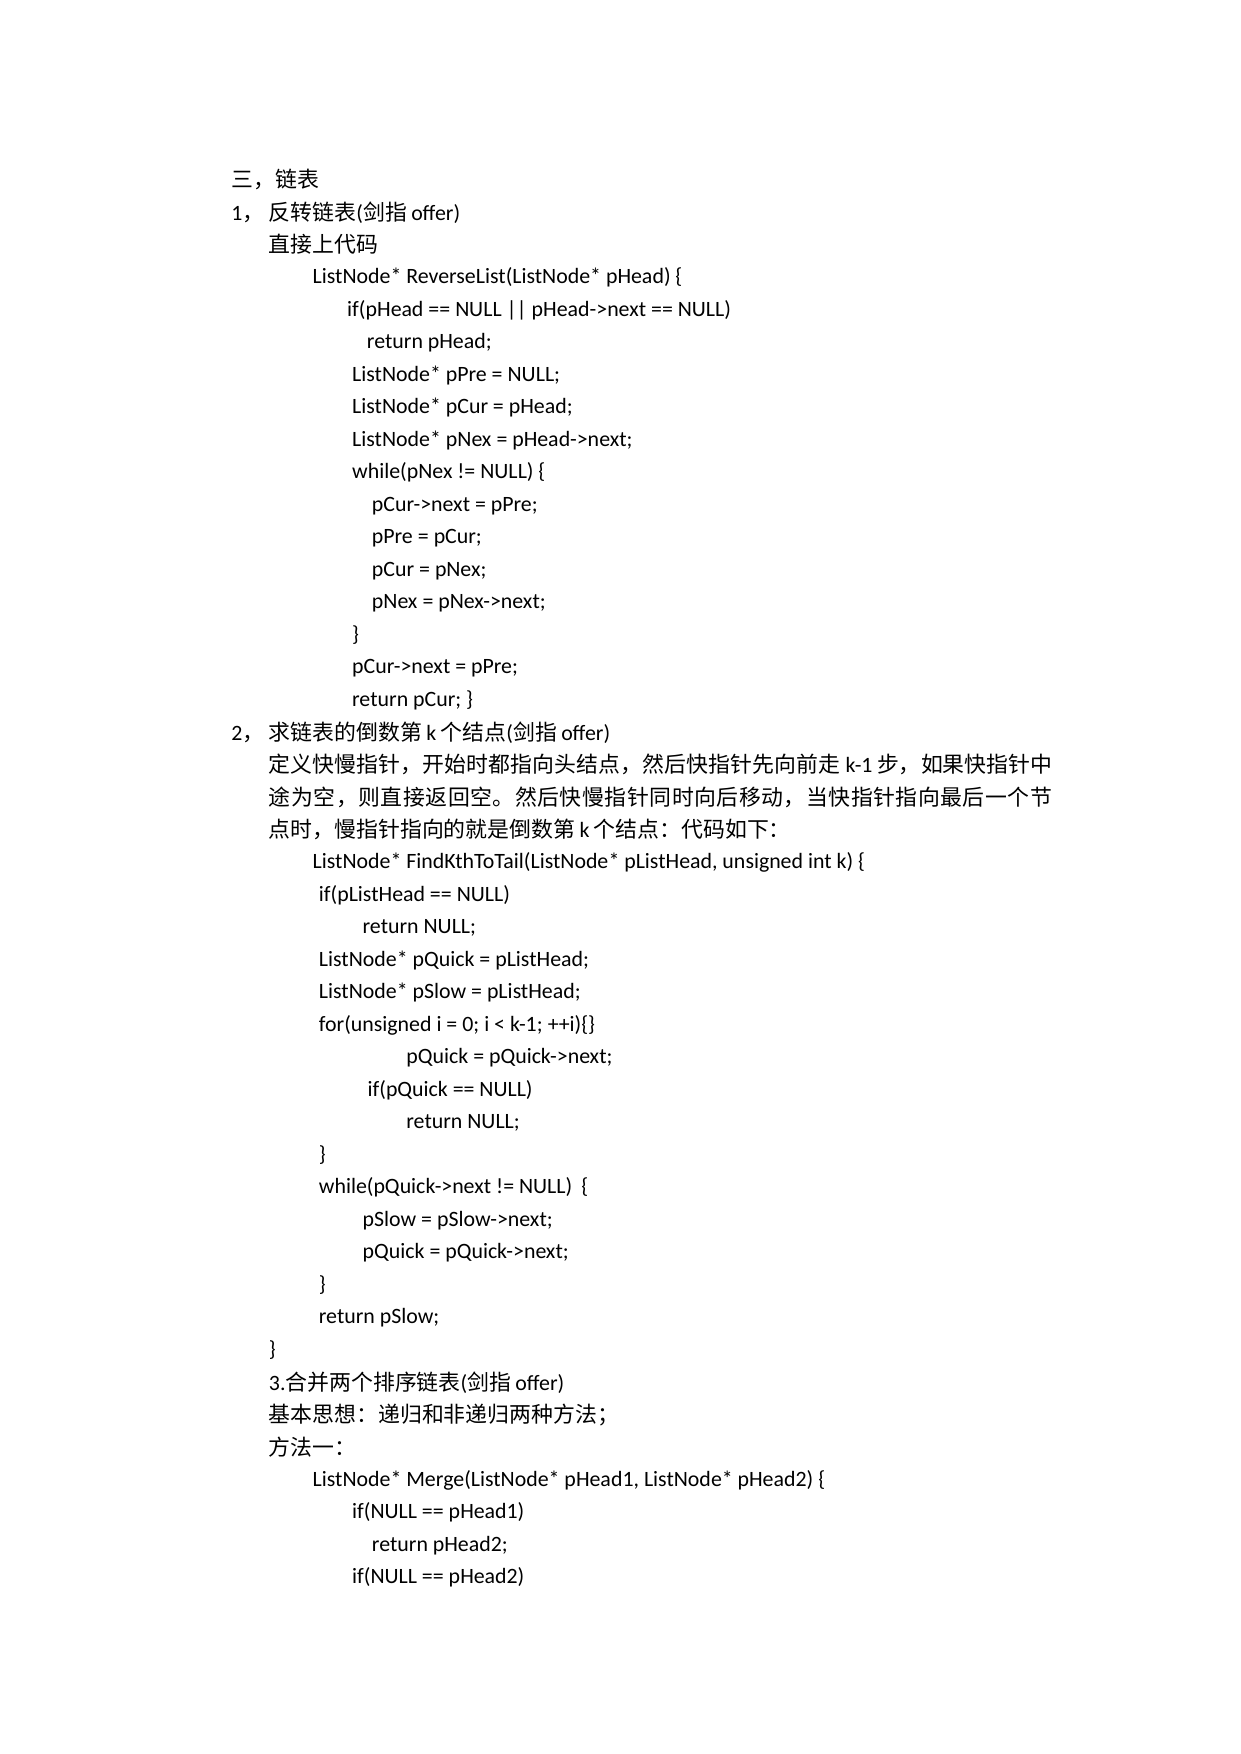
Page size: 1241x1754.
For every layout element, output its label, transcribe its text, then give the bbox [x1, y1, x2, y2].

list 定义快慢指针，开始时都指向头结点，然后快指针先向前走k-1步，如果快指针中途为空，则直接返回空。然后快慢指针同时向后移动，当快指针指向最后一个节点时，慢指针指向的就是倒数第k个结点：代码如下： [269, 747, 1053, 844]
list pPre = pCur; [269, 519, 1053, 552]
list ListNode* pSlow = pListHead; [269, 974, 1053, 1007]
list return pHead2; [269, 1527, 1053, 1559]
list return NULL; [269, 1104, 1053, 1137]
list ListNode* pPre = NULL; [269, 357, 1053, 389]
list pSlow = pSlow->next; [269, 1202, 1053, 1234]
list 求链表的倒数第k个结点(剑指offer) [231, 714, 1053, 747]
list return pHead; [269, 324, 1053, 357]
list return pSlow; [269, 1299, 1053, 1332]
list ListNode* pCur = pHead; [269, 389, 1053, 422]
list pQuick = pQuick->next; [269, 1234, 1053, 1267]
list return pCur; } [269, 682, 1053, 714]
list if(NULL == pHead1) [269, 1494, 1053, 1527]
list return NULL; [269, 909, 1053, 942]
list pCur = pNex; [269, 552, 1053, 584]
list 3.合并两个排序链表(剑指offer) [269, 1364, 1053, 1397]
list if(NULL == pHead2) [269, 1559, 1053, 1592]
list ListNode* Merge(ListNode* pHead1, ListNode* pHead2) { [269, 1462, 1053, 1494]
list } [269, 1332, 1053, 1364]
list if(pHead == NULL || pHead->next == NULL) [269, 292, 1053, 324]
list 直接上代码 [269, 227, 1053, 259]
list while(pNex != NULL) { [269, 454, 1053, 487]
list 方法一： [269, 1429, 1053, 1462]
list } [269, 617, 1053, 649]
list ListNode* pNex = pHead->next; [269, 422, 1053, 454]
list while(pQuick->next != NULL) { [269, 1169, 1053, 1202]
list 三，链表 [187, 162, 1053, 194]
list pQuick = pQuick->next; [269, 1039, 1053, 1072]
list if(pQuick == NULL) [269, 1072, 1053, 1104]
list 基本思想：递归和非递归两种方法； [269, 1397, 1053, 1429]
list 反转链表(剑指offer) [231, 194, 1053, 227]
list } [269, 1267, 1053, 1299]
list ListNode* FindKthToTail(ListNode* pListHead, unsigned int k) { [269, 844, 1053, 877]
list ListNode* ReverseList(ListNode* pHead) { [269, 259, 1053, 292]
list } [269, 1137, 1053, 1169]
list pCur->next = pPre; [269, 487, 1053, 519]
list pCur->next = pPre; [269, 649, 1053, 682]
list if(pListHead == NULL) [269, 877, 1053, 909]
list ListNode* pQuick = pListHead; [269, 942, 1053, 974]
list for(unsigned i = 0; i < k-1; ++i){} [269, 1007, 1053, 1039]
list pNex = pNex->next; [269, 584, 1053, 617]
